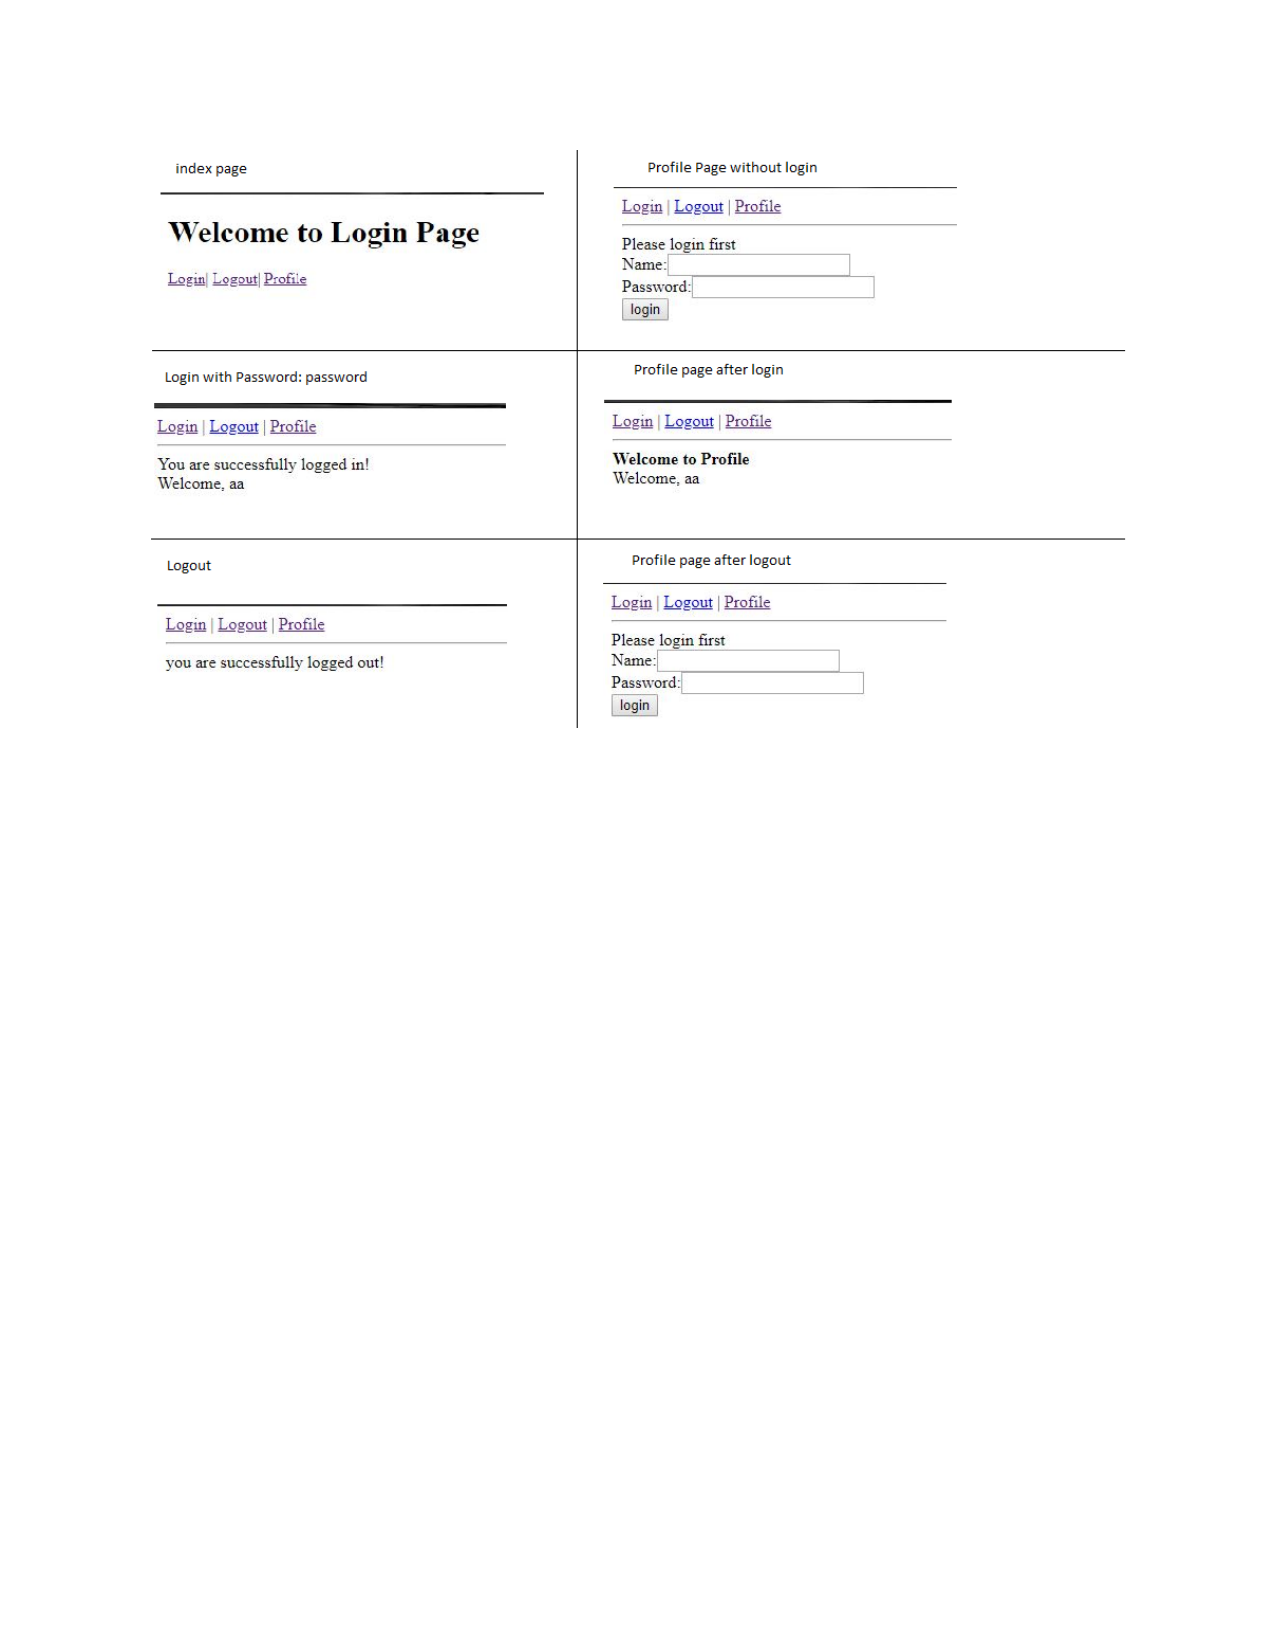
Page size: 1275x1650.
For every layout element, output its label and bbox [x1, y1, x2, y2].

picture [150, 150, 1125, 728]
